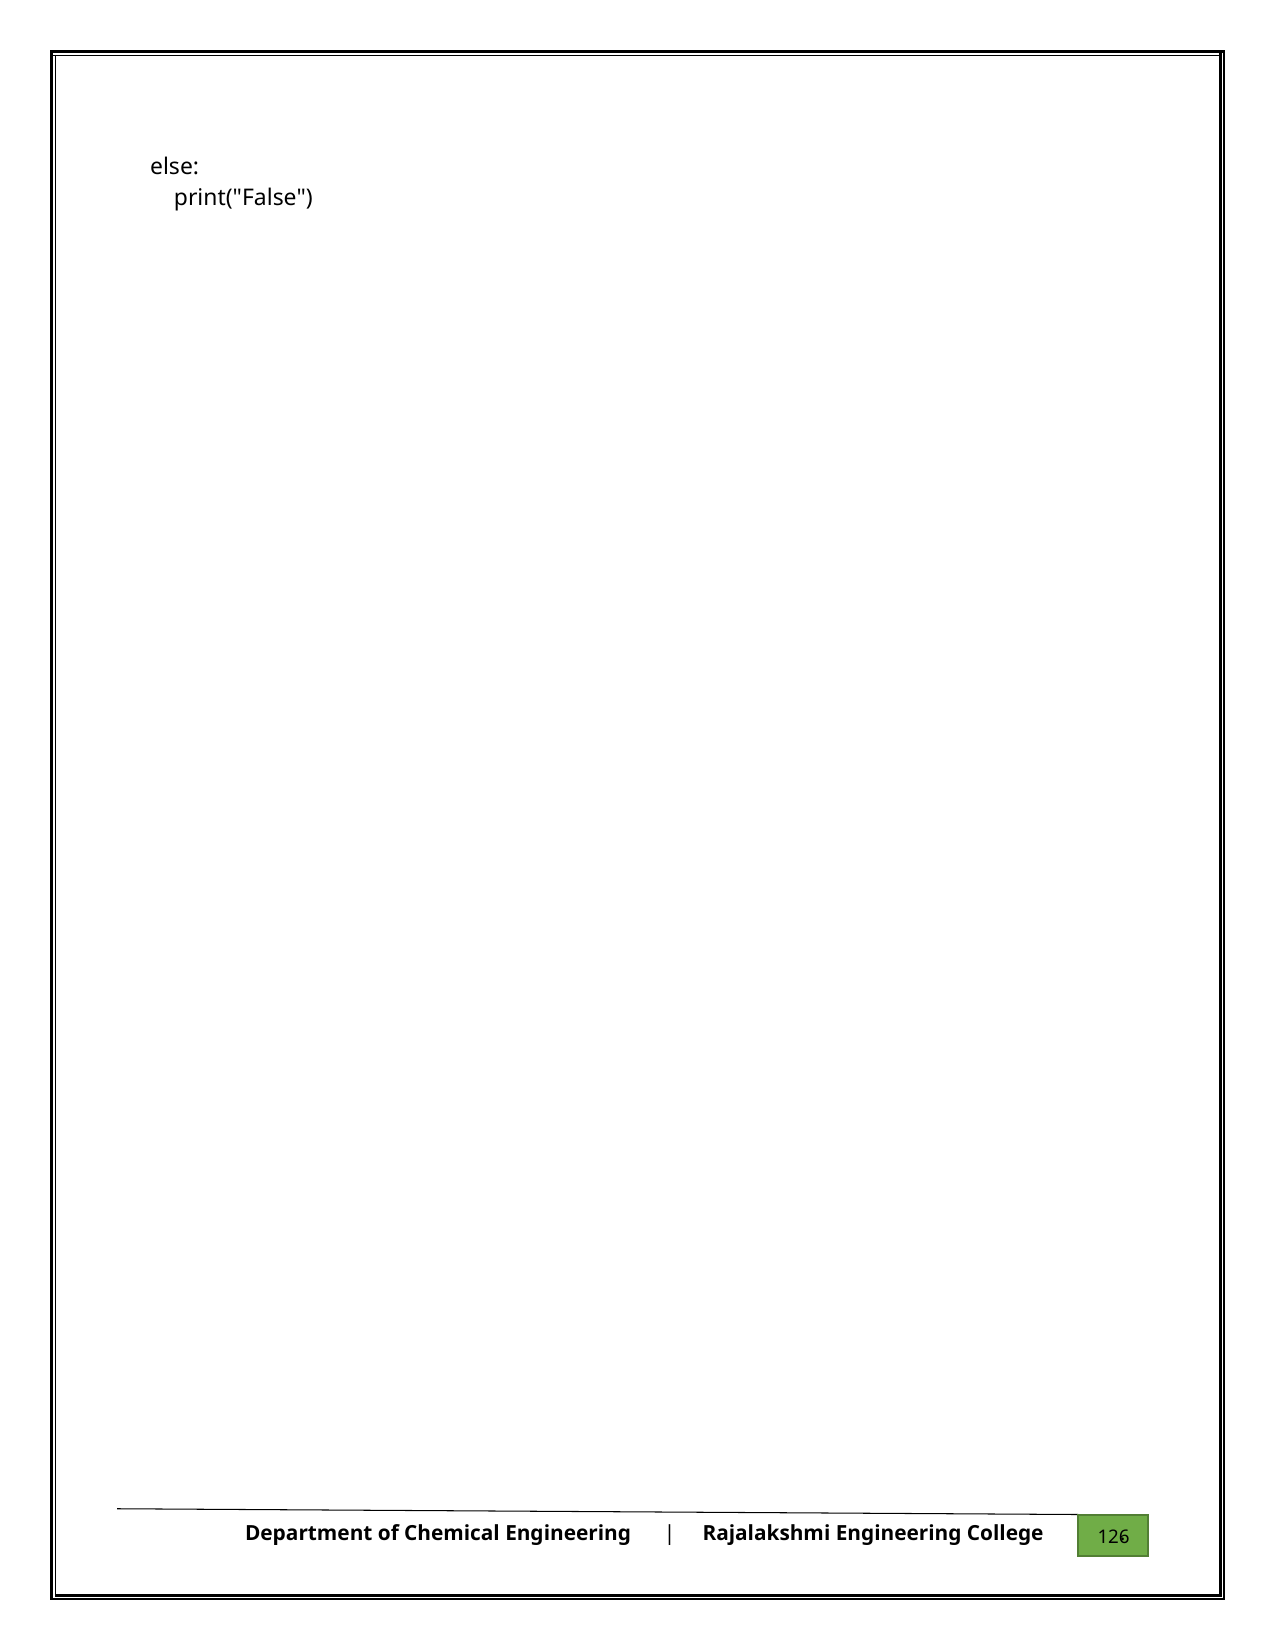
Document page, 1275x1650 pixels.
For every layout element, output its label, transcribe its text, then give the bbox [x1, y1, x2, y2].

text else: [150, 150, 1125, 181]
text print("False") [150, 181, 1125, 212]
